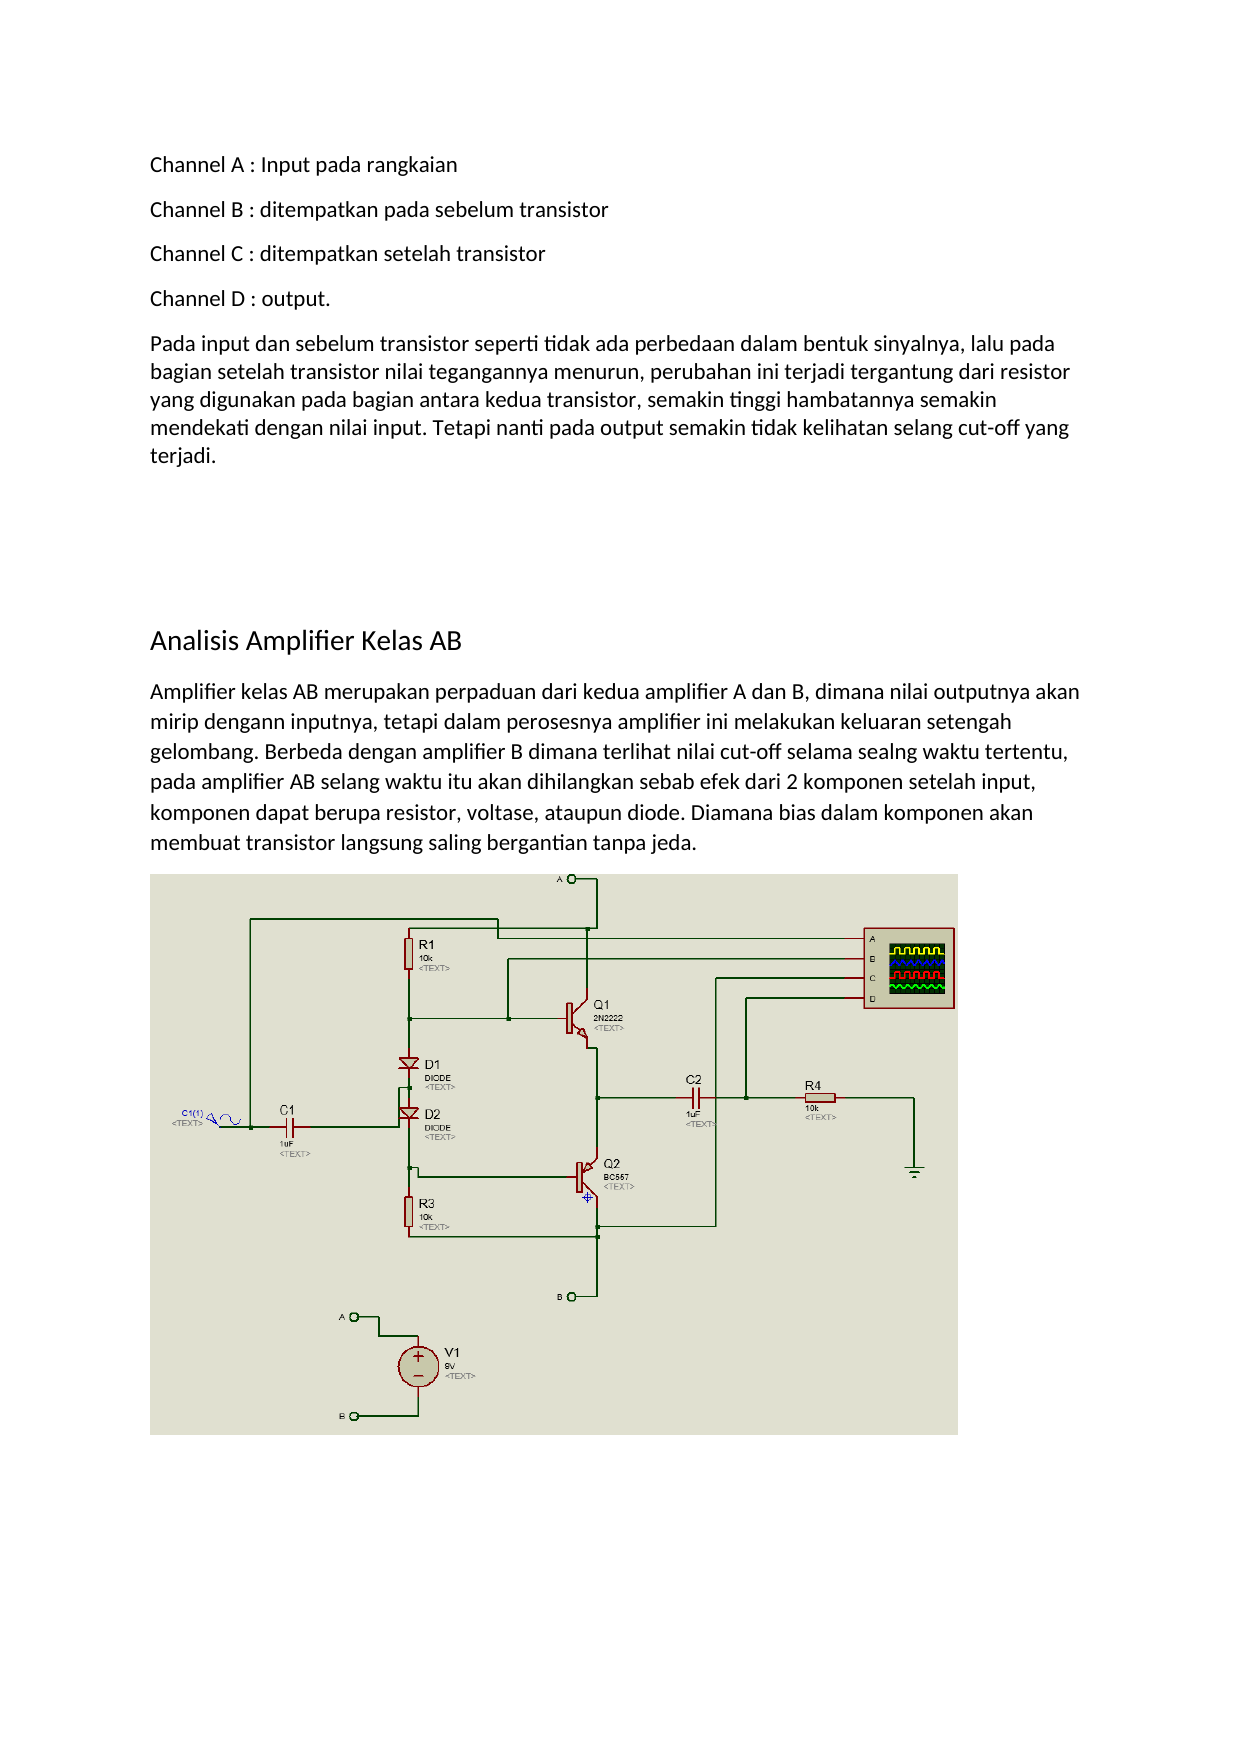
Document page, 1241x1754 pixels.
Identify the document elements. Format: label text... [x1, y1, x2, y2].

picture [150, 874, 958, 1435]
text Amplifier kelas AB merupakan perpaduan dari kedua amplifier A dan B, dimana nilai outputnya akan mirip dengann inputnya, tetapi dalam perosesnya amplifier ini melakukan keluaran setengah gelombang. Berbeda dengan amplifier B dimana terlihat nilai cut-off selama sealng waktu tertentu, pada amplifier AB selang waktu itu akan dihilangkan sebab efek dari 2 komponen setelah input, komponen dapat berupa resistor, voltase, ataupun diode. Diamana bias dalam komponen akan membuat transistor langsung saling bergantian tanpa jeda. [150, 677, 1090, 856]
text Pada input dan sebelum transistor seperti tidak ada perbedaan dalam bentuk sinyalnya, lalu pada bagian setelah transistor nilai tegangannya menurun, perubahan ini terjadi tergantung dari resistor yang digunakan pada bagian antara kedua transistor, semakin tinggi hambatannya semakin mendekati dengan nilai input. Tetapi nanti pada output semakin tidak kelihatan selang cut-off yang terjadi. [150, 329, 1090, 469]
text Analisis Amplifier Kelas AB [150, 622, 1090, 657]
text Channel A : Input pada rangkaian [150, 150, 1090, 178]
text Channel B : ditempatkan pada sebelum transistor [150, 195, 1090, 223]
text Channel C : ditempatkan setelah transistor [150, 239, 1090, 267]
text Channel D : output. [150, 284, 1090, 312]
